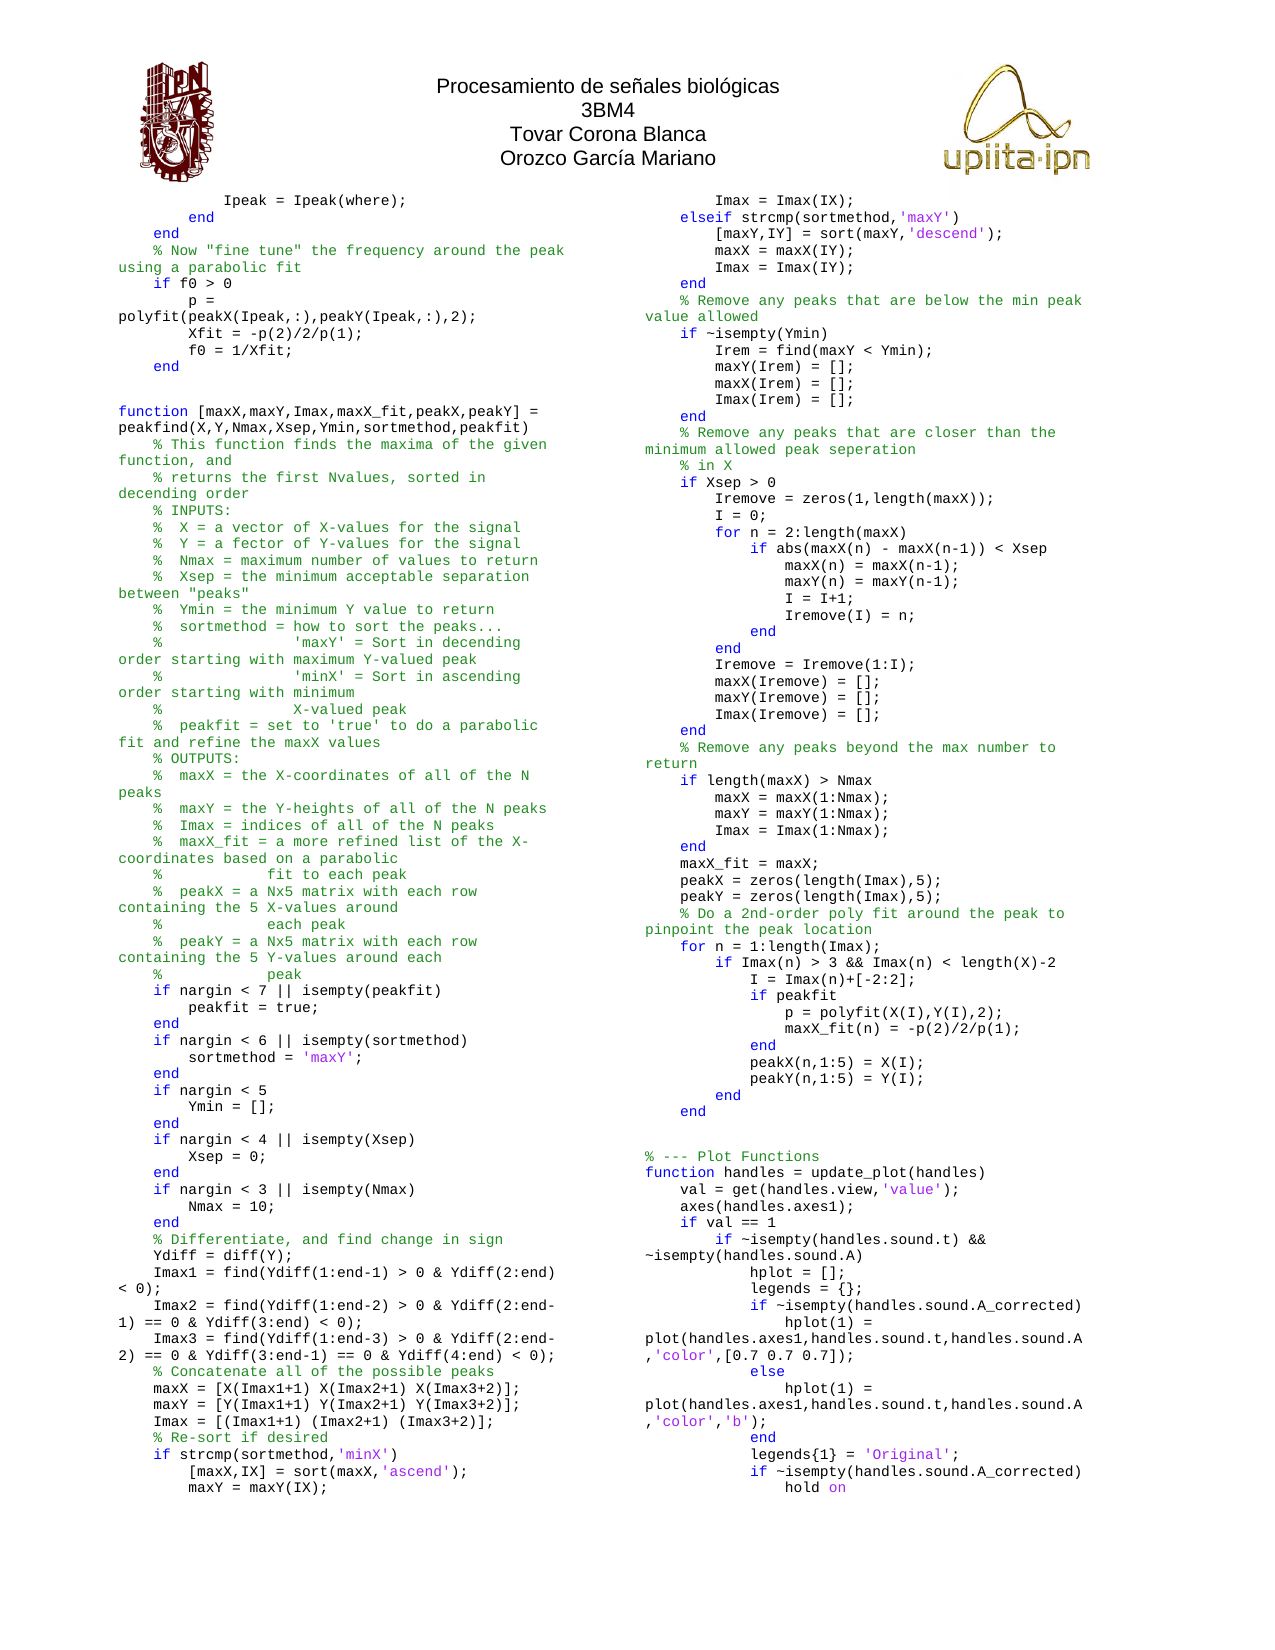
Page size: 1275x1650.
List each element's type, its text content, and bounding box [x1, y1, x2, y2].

text maxX_fit(n) = -p(2)/2/p(1); [645, 1022, 1098, 1038]
text maxX(n) = maxX(n-1); [645, 558, 1098, 574]
text if Xsep > 0 [645, 475, 1098, 492]
text if val == 1 [645, 1215, 1098, 1232]
text % Re-sort if desired [118, 1431, 571, 1447]
text if ~isempty(handles.sound.A_corrected) [645, 1464, 1098, 1480]
text Iremove(I) = n; [645, 608, 1098, 624]
text % Differentiate, and find change in sign [118, 1232, 571, 1248]
text end [118, 210, 571, 227]
text if abs(maxX(n) - maxX(n-1)) < Xsep [645, 541, 1098, 558]
text peakX = zeros(length(Imax),5); [645, 873, 1098, 889]
text % maxX = the X-coordinates of all of the N peaks [118, 768, 571, 801]
text Imax = Imax(IY); [645, 260, 1098, 276]
text end [118, 1116, 571, 1133]
text val = get(handles.view,'value'); [645, 1182, 1098, 1199]
text Imax = [(Imax1+1) (Imax2+1) (Imax3+2)]; [118, 1414, 571, 1431]
text I = Imax(n)+[-2:2]; [645, 972, 1098, 989]
text end [645, 624, 1098, 641]
text maxY(Irem) = []; [645, 359, 1098, 376]
text % Remove any peaks beyond the max number to return [645, 740, 1098, 773]
text end [645, 1038, 1098, 1055]
text % 'maxY' = Sort in decending order starting with maximum Y-valued peak [118, 636, 571, 669]
text % maxY = the Y-heights of all of the N peaks [118, 801, 571, 818]
picture [943, 63, 1091, 194]
text maxY = maxY(IX); [118, 1480, 571, 1497]
text if peakfit [645, 989, 1098, 1005]
text end [645, 276, 1098, 293]
text if nargin < 3 || isempty(Nmax) [118, 1182, 571, 1199]
text % returns the first Nvalues, sorted in decending order [118, 470, 571, 503]
text else [645, 1364, 1098, 1381]
text % peak [118, 967, 571, 983]
text end [645, 641, 1098, 657]
text % Y = a fector of Y-values for the signal [118, 536, 571, 553]
text peakY(n,1:5) = Y(I); [645, 1071, 1098, 1088]
text if nargin < 5 [118, 1083, 571, 1099]
text peakX(n,1:5) = X(I); [645, 1055, 1098, 1071]
text hplot = []; [645, 1265, 1098, 1282]
text if ~isempty(Ymin) [645, 326, 1098, 343]
text Xfit = -p(2)/2/p(1); [118, 326, 571, 343]
text maxY(Iremove) = []; [645, 691, 1098, 707]
text Irem = find(maxY < Ymin); [645, 343, 1098, 359]
text % peakY = a Nx5 matrix with each row containing the 5 Y-values around each [118, 934, 571, 967]
text end [118, 1066, 571, 1083]
text end [645, 839, 1098, 856]
text if Imax(n) > 3 && Imax(n) < length(X)-2 [645, 956, 1098, 972]
text for n = 1:length(Imax); [645, 939, 1098, 956]
text maxY(n) = maxY(n-1); [645, 574, 1098, 591]
text end [645, 724, 1098, 740]
text % Nmax = maximum number of values to return [118, 553, 571, 569]
text hplot(1) = plot(handles.axes1,handles.sound.t,handles.sound.A,'color','b'); [645, 1381, 1098, 1431]
text p = polyfit(peakX(Ipeak,:),peakY(Ipeak,:),2); [118, 293, 571, 326]
text if nargin < 6 || isempty(sortmethod) [118, 1033, 571, 1050]
text Imax = Imax(IX); [645, 194, 1098, 210]
text Ymin = []; [118, 1099, 571, 1116]
text [maxX,IX] = sort(maxX,'ascend'); [118, 1464, 571, 1480]
text axes(handles.axes1); [645, 1199, 1098, 1215]
text % Remove any peaks that are below the min peak value allowed [645, 293, 1098, 326]
text % 'minX' = Sort in ascending order starting with minimum [118, 669, 571, 702]
text end [645, 1104, 1098, 1121]
text hplot(1) = plot(handles.axes1,handles.sound.t,handles.sound.A,'color',[0.7 0.7 0.7]); [645, 1315, 1098, 1364]
text end [645, 1431, 1098, 1447]
text if nargin < 7 || isempty(peakfit) [118, 983, 571, 1000]
text % Xsep = the minimum acceptable separation between "peaks" [118, 569, 571, 603]
text Nmax = 10; [118, 1199, 571, 1215]
text % in X [645, 459, 1098, 475]
text % maxX_fit = a more refined list of the X-coordinates based on a parabolic [118, 834, 571, 868]
text maxX = maxX(1:Nmax); [645, 790, 1098, 806]
text I = I+1; [645, 591, 1098, 608]
text elseif strcmp(sortmethod,'maxY') [645, 210, 1098, 227]
text maxX = maxX(IY); [645, 243, 1098, 260]
text for n = 2:length(maxX) [645, 525, 1098, 541]
text % Remove any peaks that are closer than the minimum allowed peak seperation [645, 426, 1098, 459]
text % Concatenate all of the possible peaks [118, 1364, 571, 1381]
text % peakX = a Nx5 matrix with each row containing the 5 X-values around [118, 884, 571, 917]
text % peakfit = set to 'true' to do a parabolic fit and refine the maxX values [118, 718, 571, 752]
text % Now "fine tune" the frequency around the peak using a parabolic fit [118, 243, 571, 276]
text end [118, 359, 571, 376]
text % OUTPUTS: [118, 752, 571, 768]
text if strcmp(sortmethod,'minX') [118, 1447, 571, 1464]
text Ydiff = diff(Y); [118, 1248, 571, 1265]
text maxX_fit = maxX; [645, 856, 1098, 873]
text legends = {}; [645, 1282, 1098, 1298]
text % X-valued peak [118, 702, 571, 718]
text I = 0; [645, 508, 1098, 525]
text if f0 > 0 [118, 276, 571, 293]
text Xsep = 0; [118, 1149, 571, 1166]
text f0 = 1/Xfit; [118, 343, 571, 359]
text maxY = maxY(1:Nmax); [645, 806, 1098, 823]
text end [118, 1017, 571, 1033]
text Ipeak = Ipeak(where); [118, 194, 571, 210]
text % X = a vector of X-values for the signal [118, 520, 571, 536]
text Imax2 = find(Ydiff(1:end-2) > 0 & Ydiff(2:end-1) == 0 & Ydiff(3:end) < 0); [118, 1298, 571, 1331]
text Imax(Iremove) = []; [645, 707, 1098, 724]
text if nargin < 4 || isempty(Xsep) [118, 1133, 571, 1149]
text Imax(Irem) = []; [645, 392, 1098, 409]
text end [645, 409, 1098, 426]
text Iremove = Iremove(1:I); [645, 657, 1098, 674]
text maxX = [X(Imax1+1) X(Imax2+1) X(Imax3+2)]; [118, 1381, 571, 1398]
text end [118, 1166, 571, 1182]
text maxY = [Y(Imax1+1) Y(Imax2+1) Y(Imax3+2)]; [118, 1398, 571, 1414]
text end [645, 1088, 1098, 1104]
text % Imax = indices of all of the N peaks [118, 818, 571, 834]
text maxX(Iremove) = []; [645, 674, 1098, 691]
text if length(maxX) > Nmax [645, 773, 1098, 790]
text if ~isempty(handles.sound.t) && ~isempty(handles.sound.A) [645, 1232, 1098, 1265]
text sortmethod = 'maxY'; [118, 1050, 571, 1066]
text legends{1} = 'Original'; [645, 1447, 1098, 1464]
picture [116, 59, 241, 185]
text peakY = zeros(length(Imax),5); [645, 889, 1098, 906]
text % Ymin = the minimum Y value to return [118, 603, 571, 619]
text end [118, 1215, 571, 1232]
text function [maxX,maxY,Imax,maxX_fit,peakX,peakY] = peakfind(X,Y,Nmax,Xsep,Ymin,sortmethod,peakfit) [118, 404, 571, 437]
text % fit to each peak [118, 868, 571, 884]
text Iremove = zeros(1,length(maxX)); [645, 492, 1098, 508]
text function handles = update_plot(handles) [645, 1166, 1098, 1182]
text maxX(Irem) = []; [645, 376, 1098, 392]
text if ~isempty(handles.sound.A_corrected) [645, 1298, 1098, 1315]
text % This function finds the maxima of the given function, and [118, 437, 571, 470]
text % sortmethod = how to sort the peaks... [118, 619, 571, 636]
text p = polyfit(X(I),Y(I),2); [645, 1005, 1098, 1022]
text [maxY,IY] = sort(maxY,'descend'); [645, 227, 1098, 243]
text Imax1 = find(Ydiff(1:end-1) > 0 & Ydiff(2:end) < 0); [118, 1265, 571, 1298]
text % Do a 2nd-order poly fit around the peak to pinpoint the peak location [645, 906, 1098, 939]
text hold on [645, 1480, 1098, 1497]
text peakfit = true; [118, 1000, 571, 1017]
text % INPUTS: [118, 503, 571, 520]
text Imax3 = find(Ydiff(1:end-3) > 0 & Ydiff(2:end-2) == 0 & Ydiff(3:end-1) == 0 & Ydiff(4:end) < 0); [118, 1331, 571, 1364]
text % each peak [118, 917, 571, 934]
text Imax = Imax(1:Nmax); [645, 823, 1098, 839]
text % --- Plot Functions [645, 1149, 1098, 1166]
text end [118, 227, 571, 243]
